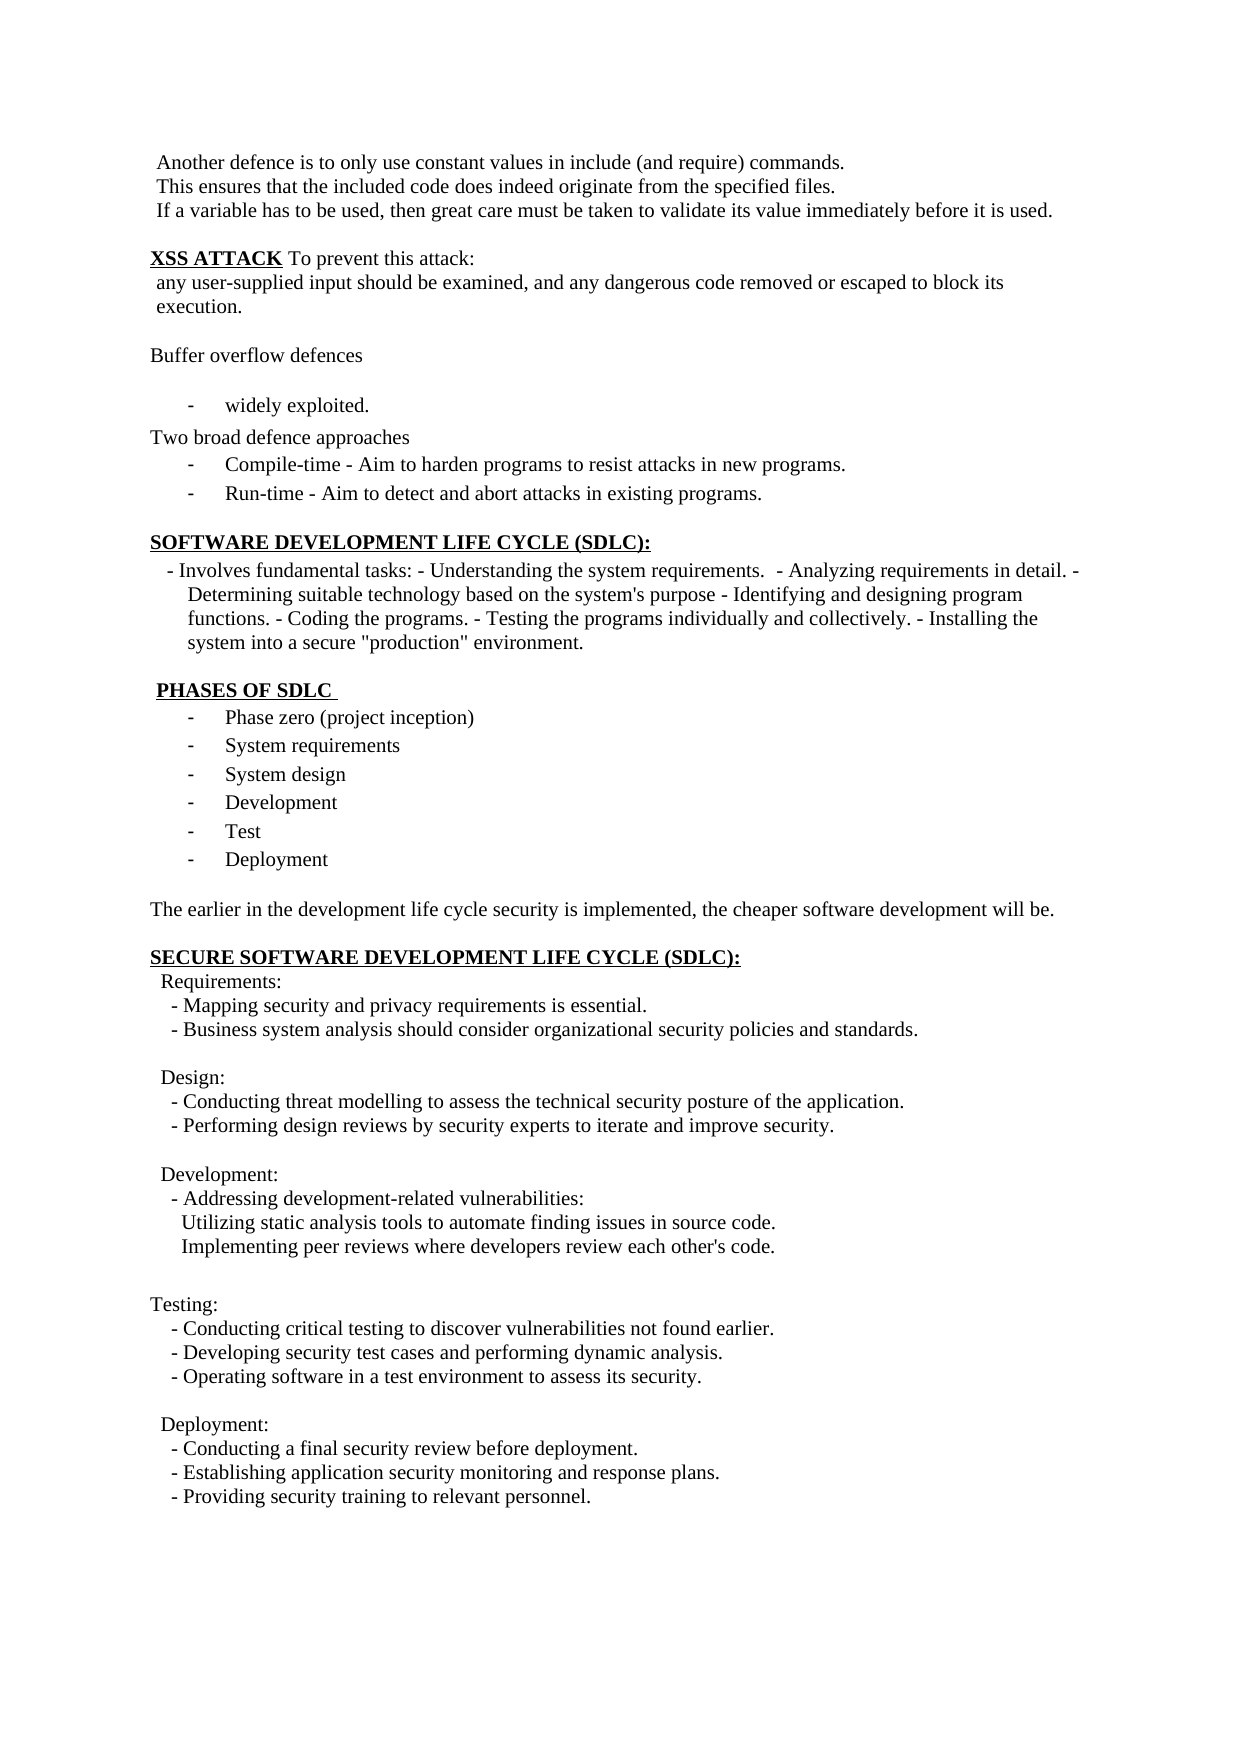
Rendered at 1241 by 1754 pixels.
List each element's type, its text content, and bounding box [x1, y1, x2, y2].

list System requirements [187, 731, 1090, 759]
text Utilizing static analysis tools to automate finding issues in source code. [150, 1209, 1090, 1234]
text XSS ATTACK To prevent this attack: [150, 246, 1090, 270]
list widely exploited. [187, 391, 1090, 419]
text This ensures that the included code does indeed originate from the specified files. [156, 174, 1090, 198]
text The earlier in the development life cycle security is implemented, the cheaper software development will be. [150, 897, 1090, 921]
text - Addressing development-related vulnerabilities: [150, 1186, 1090, 1209]
list Compile-time - Aim to harden programs to resist attacks in new programs. [187, 449, 1090, 478]
text - Providing security training to relevant personnel. [150, 1484, 1090, 1508]
text - Performing design reviews by security experts to iterate and improve security. [150, 1113, 1090, 1137]
text - Involves fundamental tasks: - Understanding the system requirements. - Analyzing requirements in detail. - Determining suitable technology based on the system's purpose - Identifying and designing program functions. - Coding the programs. - Testing the programs individually and collectively. - Installing the system into a secure "production" environment. [156, 558, 1090, 654]
list Deployment [187, 844, 1090, 873]
text SECURE SOFTWARE DEVELOPMENT LIFE CYCLE (SDLC): [150, 945, 1090, 969]
text SOFTWARE DEVELOPMENT LIFE CYCLE (SDLC): [150, 530, 1090, 554]
text If a variable has to be used, then great care must be taken to validate its value immediately before it is used. [156, 198, 1090, 222]
text - Conducting a final security review before deployment. [150, 1436, 1090, 1460]
text - Operating software in a test environment to assess its security. [150, 1364, 1090, 1388]
list Run-time - Aim to detect and abort attacks in existing programs. [187, 478, 1090, 506]
text Buffer overflow defences [150, 342, 1090, 367]
text PHASES OF SDLC [156, 678, 1090, 702]
text Two broad defence approaches [150, 425, 1090, 449]
text Development: [150, 1161, 1090, 1186]
text Requirements: [150, 969, 1090, 993]
text Implementing peer reviews where developers review each other's code. [150, 1234, 1090, 1258]
text - Mapping security and privacy requirements is essential. [150, 993, 1090, 1017]
text Design: [150, 1065, 1090, 1089]
list System design [187, 759, 1090, 787]
text - Business system analysis should consider organizational security policies and standards. [150, 1017, 1090, 1041]
text - Developing security test cases and performing dynamic analysis. [150, 1340, 1090, 1364]
text any user-supplied input should be examined, and any dangerous code removed or escaped to block its execution. [156, 270, 1090, 318]
text - Conducting critical testing to discover vulnerabilities not found earlier. [150, 1316, 1090, 1340]
text Another defence is to only use constant values in include (and require) commands. [156, 150, 1090, 174]
text - Establishing application security monitoring and response plans. [150, 1460, 1090, 1484]
text Deployment: [150, 1412, 1090, 1436]
list Development [187, 787, 1090, 816]
text Testing: [150, 1292, 1090, 1316]
list Phase zero (project inception) [187, 702, 1090, 731]
list Test [187, 816, 1090, 844]
text - Conducting threat modelling to assess the technical security posture of the application. [150, 1089, 1090, 1113]
